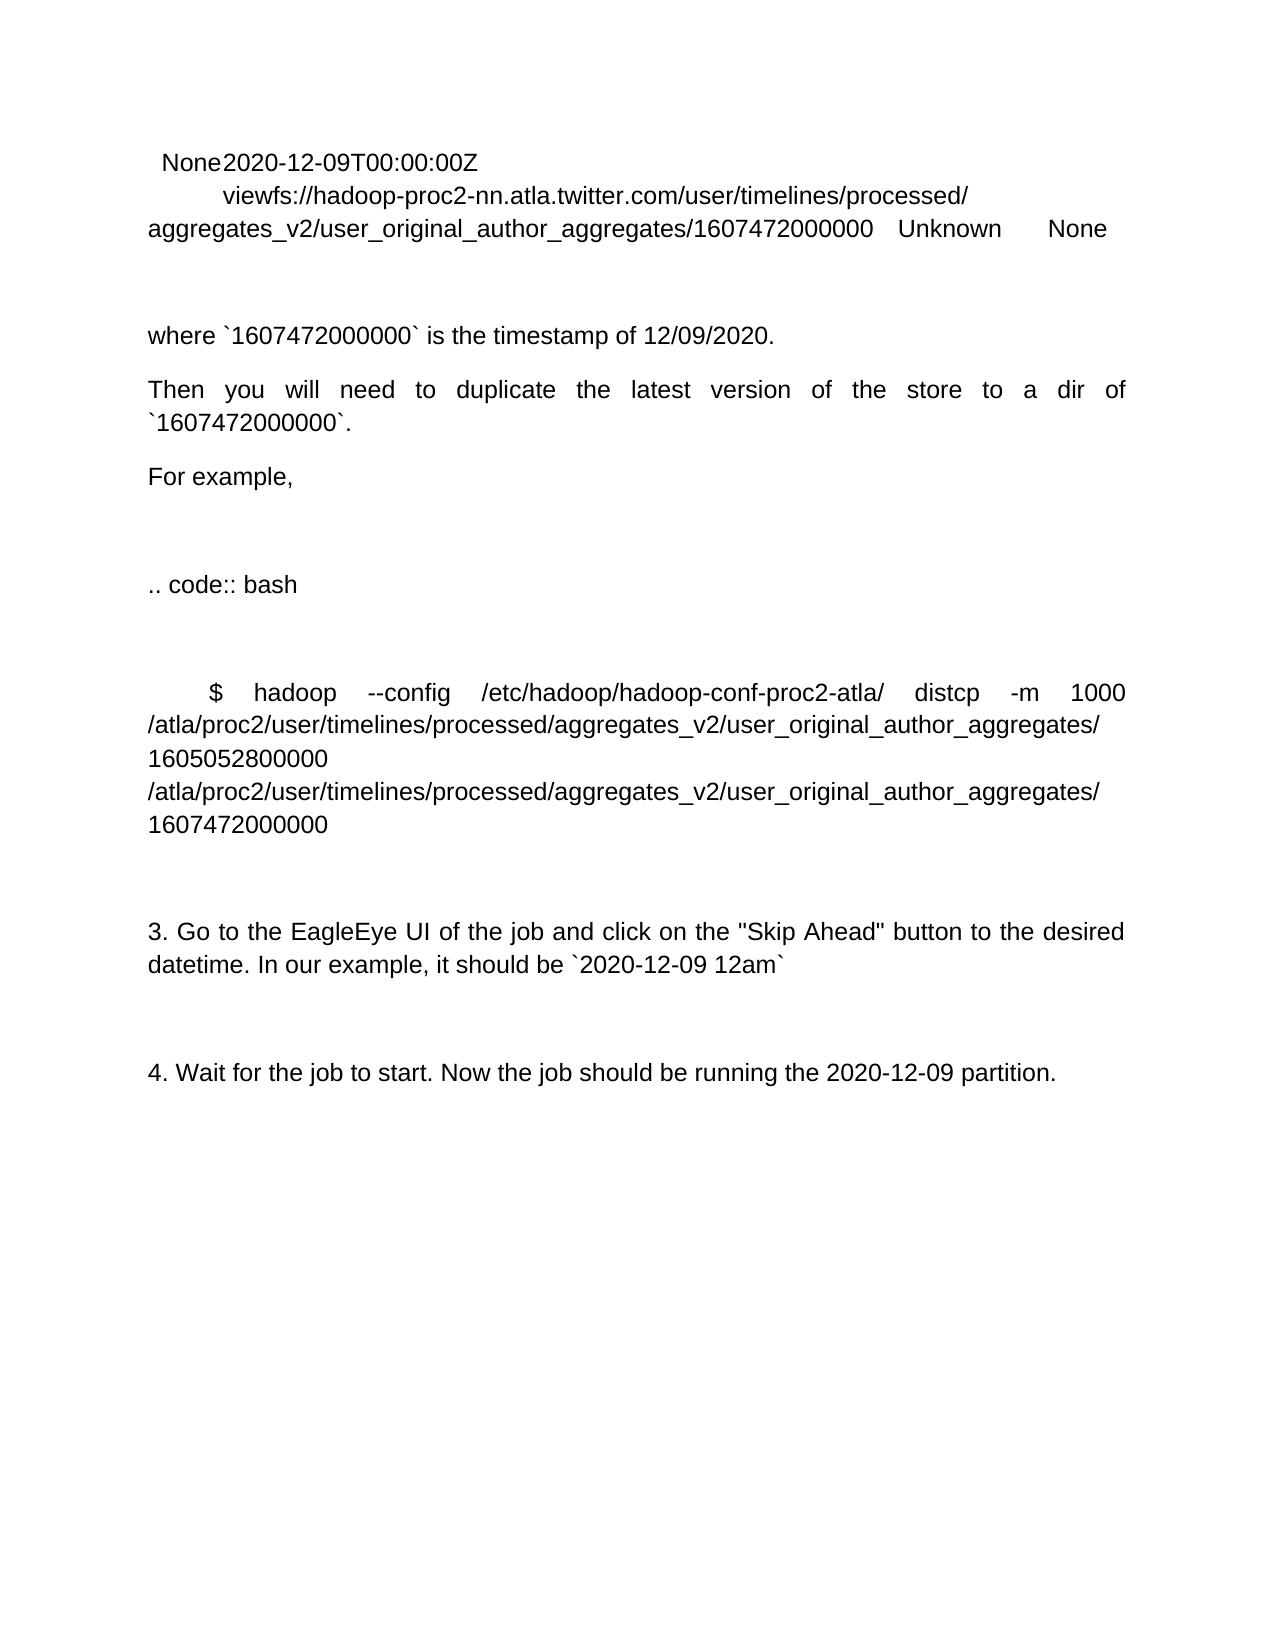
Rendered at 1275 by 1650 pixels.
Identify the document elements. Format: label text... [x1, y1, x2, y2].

text $ hadoop --config /etc/hadoop/hadoop-conf-proc2-atla/ distcp -m 1000 /atla/proc2/user/timelines/processed/aggregates_v2/user_original_author_aggregates/1605052800000 /atla/proc2/user/timelines/processed/aggregates_v2/user_original_author_aggregates/1607472000000 [148, 677, 1127, 838]
text where `1607472000000` is the timestamp of 12/09/2020. [148, 321, 1127, 350]
text .. code:: bash [148, 570, 1127, 598]
text None 2020-12-09T00:00:00Z viewfs://hadoop-proc2-nn.atla.twitter.com/user/timelines/processed/aggregates_v2/user_original_author_aggregates/1607472000000 Unknown None [148, 148, 1127, 242]
text 4. Wait for the job to start. Now the job should be running the 2020-12-09 partition. [148, 1058, 1127, 1087]
text For example, [148, 462, 1127, 491]
text Then you will need to duplicate the latest version of the store to a dir of `1607472000000`. [148, 375, 1127, 437]
text 3. Go to the EagleEye UI of the job and click on the "Skip Ahead" button to the desired datetime. In our example, it should be `2020-12-09 12am` [148, 917, 1127, 979]
